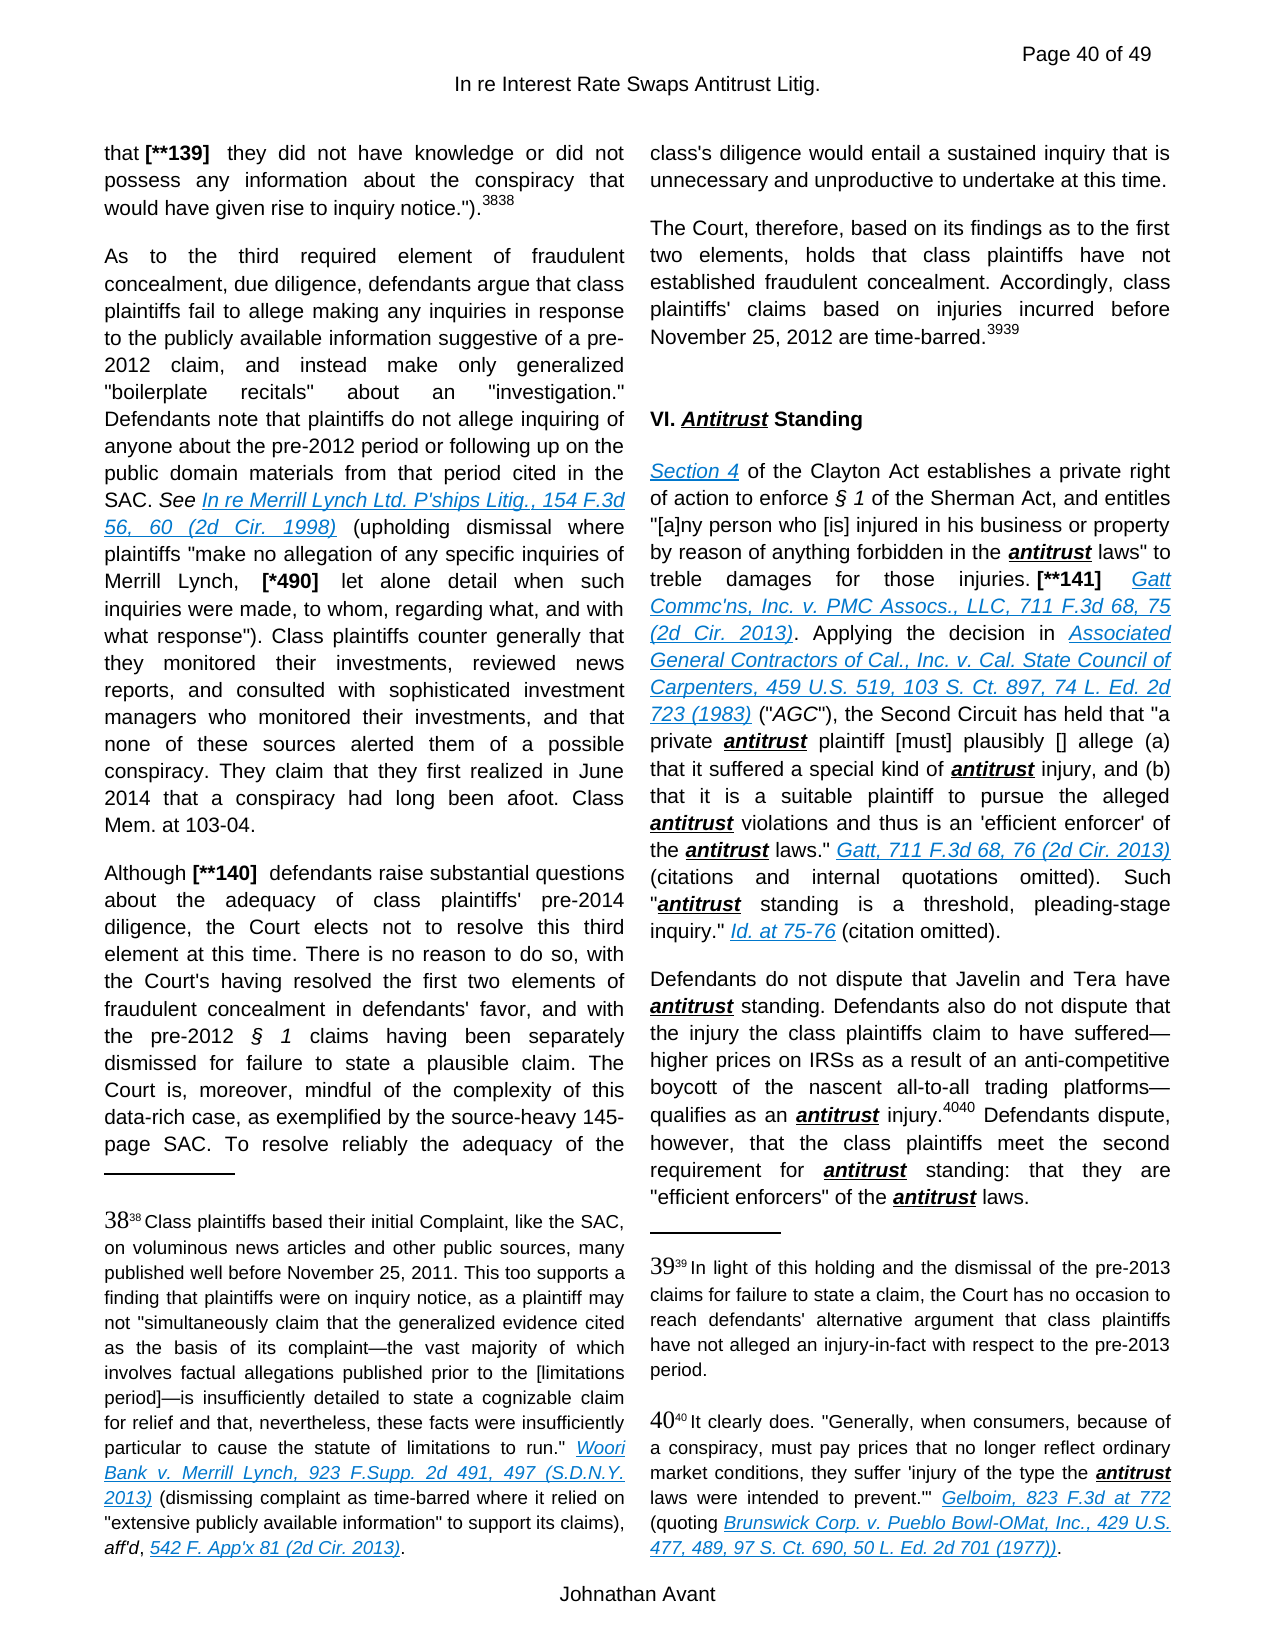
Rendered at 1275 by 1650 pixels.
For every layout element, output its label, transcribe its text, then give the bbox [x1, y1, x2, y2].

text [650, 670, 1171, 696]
text Section 4 of the Clayton Act establishes a private right of action to enforce § 1 of the Sherman Act, and entitles "[a]ny person who [is] injured in his business or property by reason of anything forbidden in the antitrust laws" to treble damages for those injuries. [**141] Gatt Commc'ns, Inc. v. PMC Assocs., LLC, 711 F.3d 68, 75 (2d Cir. 2013). Applying the decision in Associated General Contractors of Cal., Inc. v. Cal. State Council of Carpenters, 459 U.S. 519, 103 S. Ct. 897, 74 L. Ed. 2d 723 (1983) ("AGC"), the Second Circuit has held that "a private antitrust plaintiff [must] plausibly [] allege (a) that it suffered a special kind of antitrust injury, and (b) that it is a suitable plaintiff to pursue the alleged antitrust violations and thus is an 'efficient enforcer' of the antitrust laws." Gatt, 711 F.3d 68, 76 (2d Cir. 2013) (citations and internal quotations omitted). Such "antitrust standing is a threshold, pleading-stage inquiry." Id. at 75-76 (citation omitted). [650, 455, 1171, 615]
text Defendants do not dispute that Javelin and Tera have antitrust standing. Defendants also do not dispute that the injury the class plaintiffs claim to have suffered—higher prices on IRSs as a result of an anti-competitive boycott of the nascent all-to-all trading platforms—qualifies as an antitrust injury.40 Defendants dispute, however, that the class plaintiffs meet the second requirement for antitrust standing: that they are "efficient enforcers" of the antitrust laws. [650, 964, 1171, 1209]
text Section 4 of the Clayton Act establishes a private right of action to enforce § 1 of the Sherman Act, and entitles "[a]ny person who [is] injured in his business or property by reason of anything forbidden in the antitrust laws" to treble damages for those injuries. [**141] Gatt Commc'ns, Inc. v. PMC Assocs., LLC, 711 F.3d 68, 75 (2d Cir. 2013). Applying the decision in Associated General Contractors of Cal., Inc. v. Cal. State Council of Carpenters, 459 U.S. 519, 103 S. Ct. 897, 74 L. Ed. 2d 723 (1983) ("AGC"), the Second Circuit has held that "a private antitrust plaintiff [must] plausibly [] allege (a) that it suffered a special kind of antitrust injury, and (b) that it is a suitable plaintiff to pursue the alleged antitrust violations and thus is an 'efficient enforcer' of the antitrust laws." Gatt, 711 F.3d 68, 76 (2d Cir. 2013) (citations and internal quotations omitted). Such "antitrust standing is a threshold, pleading-stage inquiry." Id. at 75-76 (citation omitted). [650, 697, 1171, 943]
text The Court, therefore, based on its findings as to the first two elements, holds that class plaintiffs have not established fraudulent concealment. Accordingly, class plaintiffs' claims based on injuries incurred before November 25, 2012 are time-barred.39 [650, 212, 1171, 349]
text Although [**140] defendants raise substantial questions about the adequacy of class plaintiffs' pre-2014 diligence, the Court elects not to resolve this third element at this time. There is no reason to do so, with the Court's having resolved the first two elements of fraudulent concealment in defendants' favor, and with the pre-2012 § 1 claims having been separately dismissed for failure to state a plausible claim. The Court is, moreover, mindful of the complexity of this data-rich case, as exemplified by the source-heavy 145-page SAC. To resolve reliably the adequacy of the class's diligence would entail a sustained inquiry that is unnecessary and unproductive to undertake at this time. [104, 858, 625, 1156]
text VI. Antitrust Standing [650, 374, 1171, 430]
text As to the third required element of fraudulent concealment, due diligence, defendants argue that class plaintiffs fail to allege making any inquiries in response to the publicly available information suggestive of a pre-2012 claim, and instead make only generalized "boilerplate recitals" about an "investigation." Defendants note that plaintiffs do not allege inquiring of anyone about the pre-2012 period or following up on the public domain materials from that period cited in the SAC. See In re Merrill Lynch Ltd. P'ships Litig., 154 F.3d 56, 60 (2d Cir. 1998) (upholding dismissal where plaintiffs "make no allegation of any specific inquiries of Merrill Lynch, [*490] let alone detail when such inquiries were made, to whom, regarding what, and with what response"). Class plaintiffs counter generally that they monitored their investments, reviewed news reports, and consulted with sophisticated investment managers who monitored their investments, and that none of these sources alerted them of a possible conspiracy. They claim that they first realized in June 2014 that a conspiracy had long been afoot. Class Mem. at 103-04. [104, 241, 625, 837]
